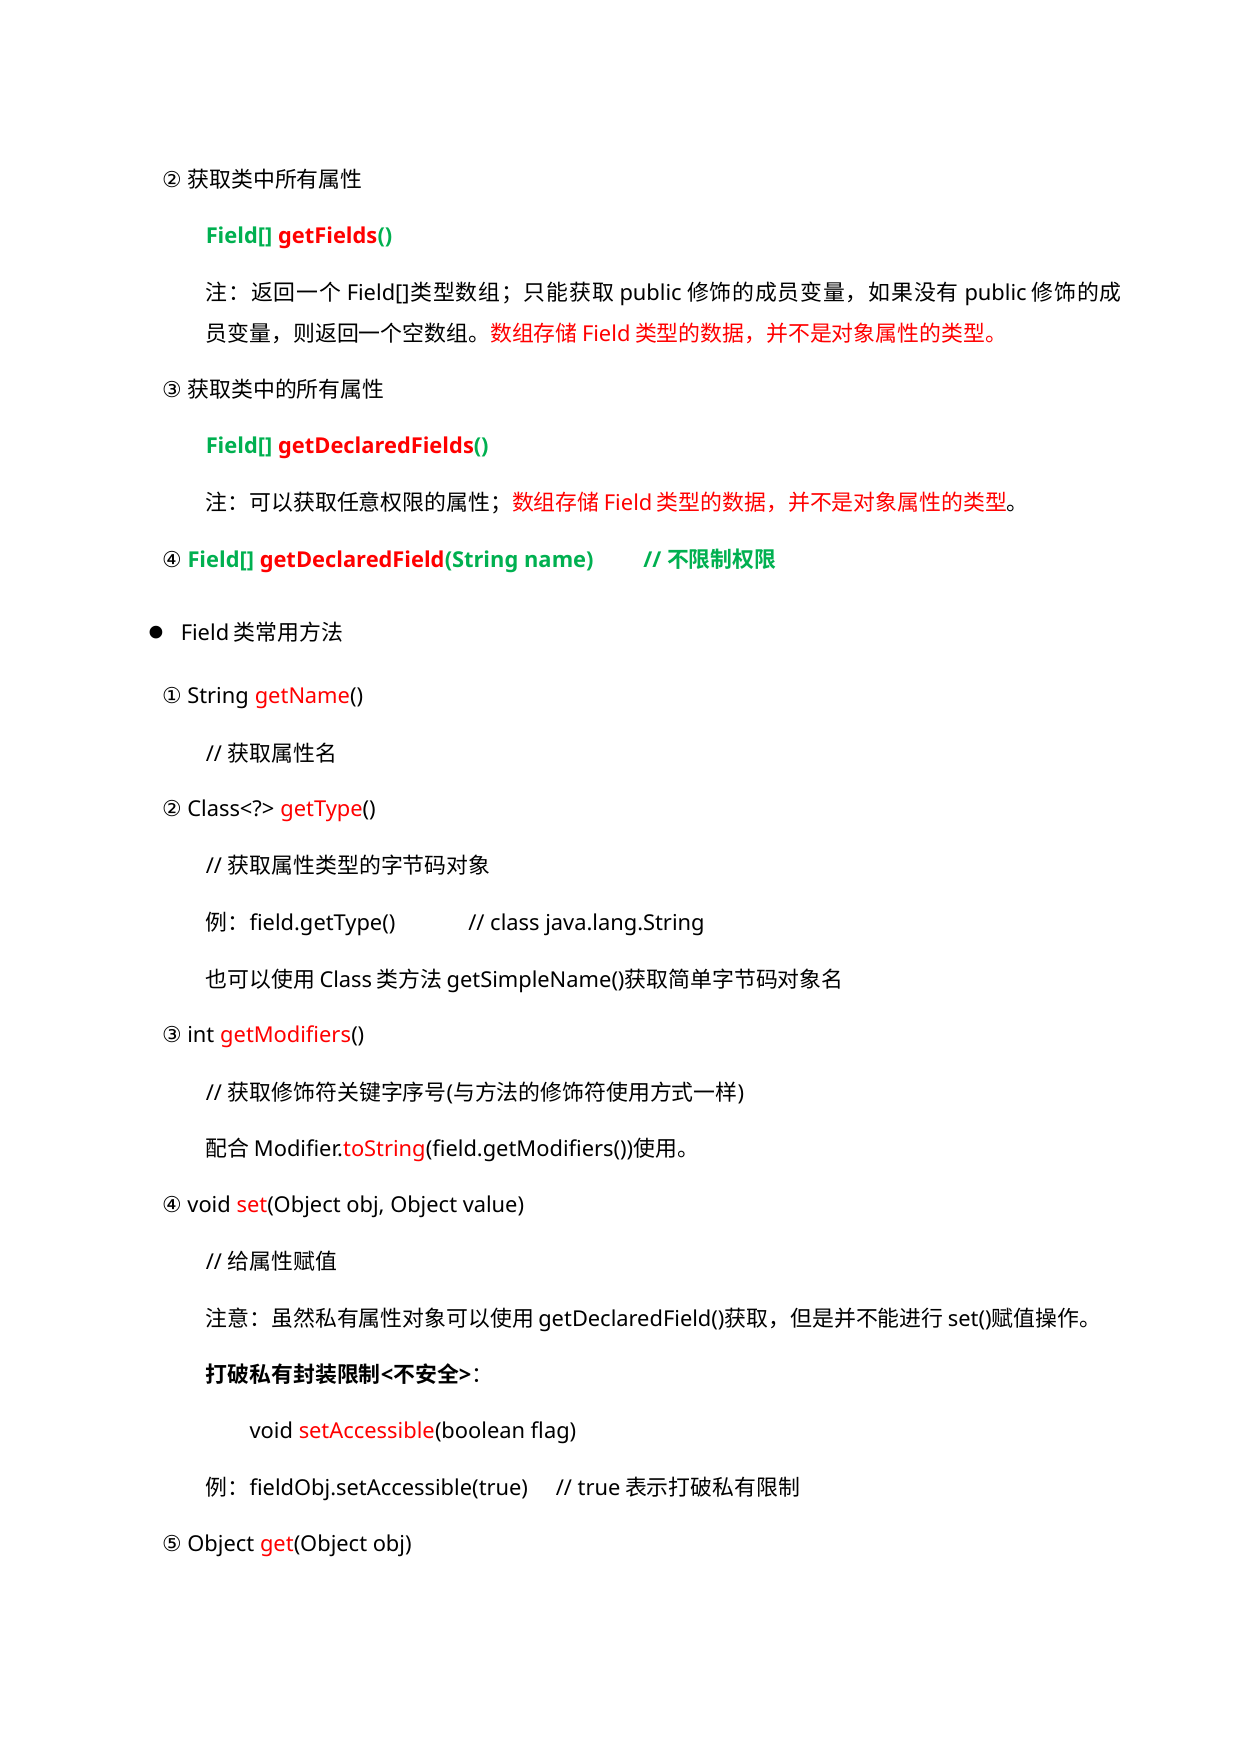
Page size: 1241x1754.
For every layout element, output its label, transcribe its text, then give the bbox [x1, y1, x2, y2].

text 配合Modifier.toString(field.getModifiers())使用。 [162, 1131, 1122, 1163]
text ④ void set(Object obj, Object value) [162, 1187, 1122, 1220]
text // 获取属性类型的字节码对象 [162, 848, 1122, 881]
text ② 获取类中所有属性 [162, 162, 1122, 194]
text ⑤ Object get(Object obj) [162, 1526, 1122, 1559]
text 注意：虽然私有属性对象可以使用getDeclaredField()获取，但是并不能进行set()赋值操作。 [162, 1300, 1122, 1333]
text 也可以使用Class类方法getSimpleName()获取简单字节码对象名 [162, 961, 1122, 994]
text ② Class<?> getType() [162, 792, 1122, 824]
text ③ int getModifiers() [162, 1018, 1122, 1051]
text 例：fieldObj.setAccessible(true) // true表示打破私有限制 [162, 1470, 1122, 1502]
text // 获取属性名 [162, 735, 1122, 768]
text Field[] getFields() [162, 219, 1122, 251]
text ① String getName() [162, 679, 1122, 712]
text ④ Field[] getDeclaredField(String name) // 不限制权限 [162, 542, 1122, 574]
subtitle Field类常用方法 [148, 614, 1122, 647]
text // 给属性赋值 [162, 1244, 1122, 1276]
text 例：field.getType() // class java.lang.String [162, 905, 1122, 937]
text void setAccessible(boolean flag) [162, 1414, 1122, 1446]
text // 获取修饰符关键字序号(与方法的修饰符使用方式一样) [162, 1074, 1122, 1107]
text 打破私有封装限制<不安全>： [162, 1357, 1122, 1389]
text ③ 获取类中的所有属性 [162, 372, 1122, 404]
text 注：可以获取任意权限的属性；数组存储Field类型的数据，并不是对象属性的类型。 [162, 485, 1122, 517]
text Field[] getDeclaredFields() [162, 429, 1122, 461]
text 注：返回一个Field[]类型数组；只能获取public修饰的成员变量，如果没有public修饰的成 员变量，则返回一个空数组。数组存储Field类型的数据，并不是对象属性的类型。 [162, 275, 1122, 348]
